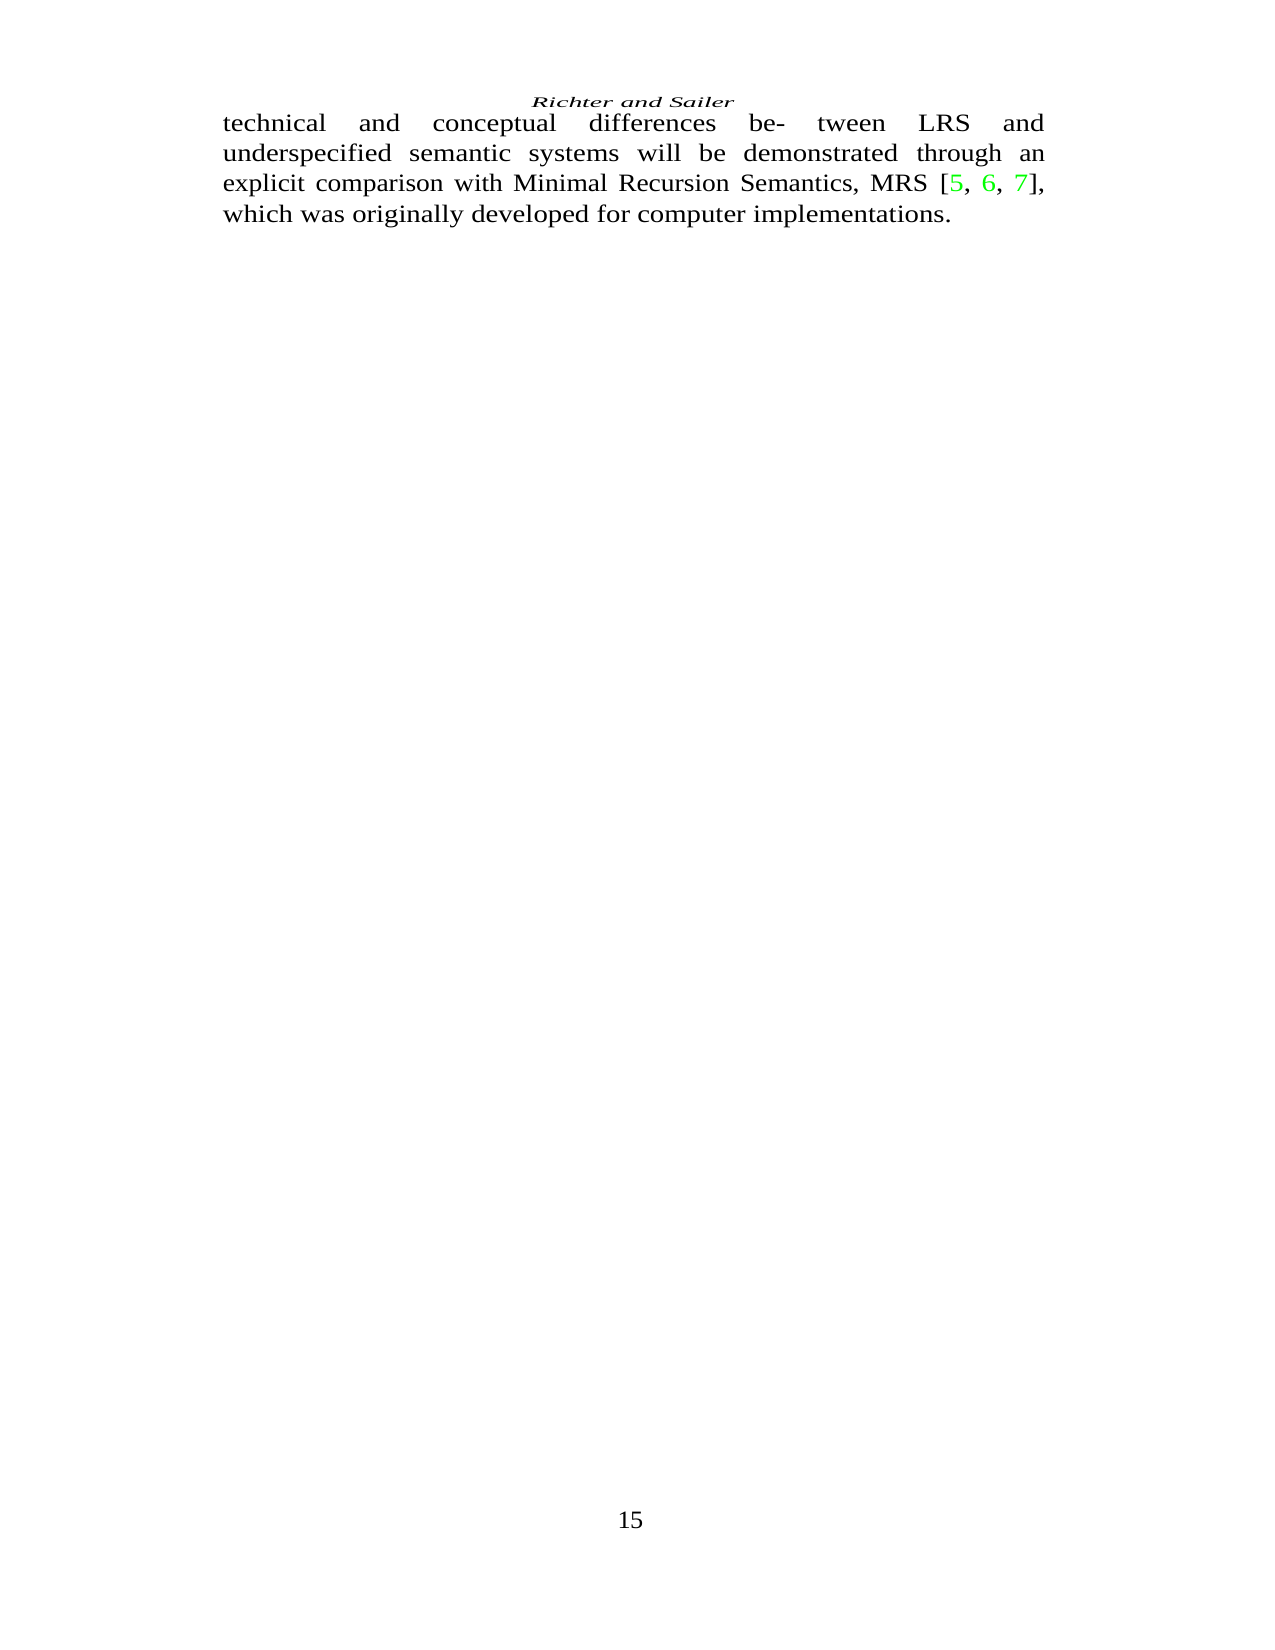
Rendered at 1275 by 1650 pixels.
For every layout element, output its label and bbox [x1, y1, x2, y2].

text [223, 108, 1045, 227]
